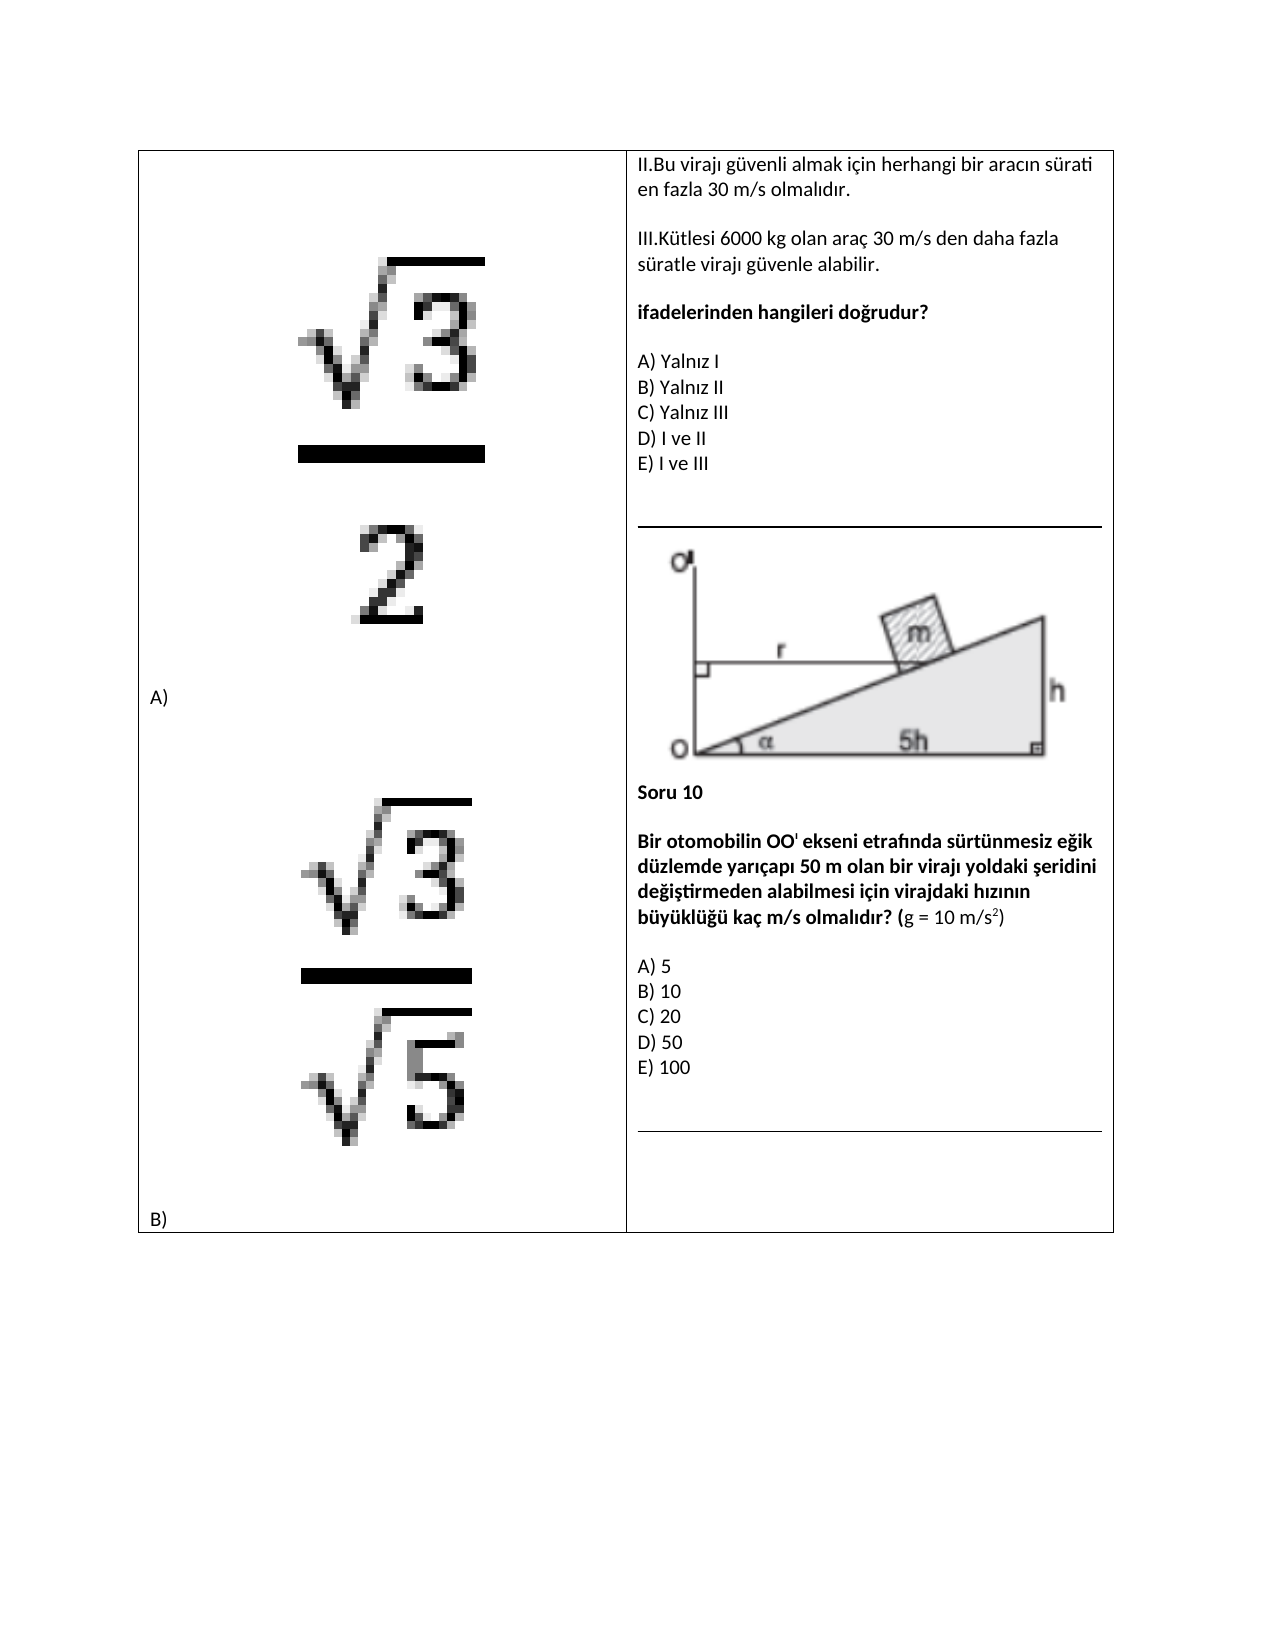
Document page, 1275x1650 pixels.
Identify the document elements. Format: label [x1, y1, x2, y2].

table_header [627, 151, 1113, 1232]
table_header [139, 151, 626, 1232]
